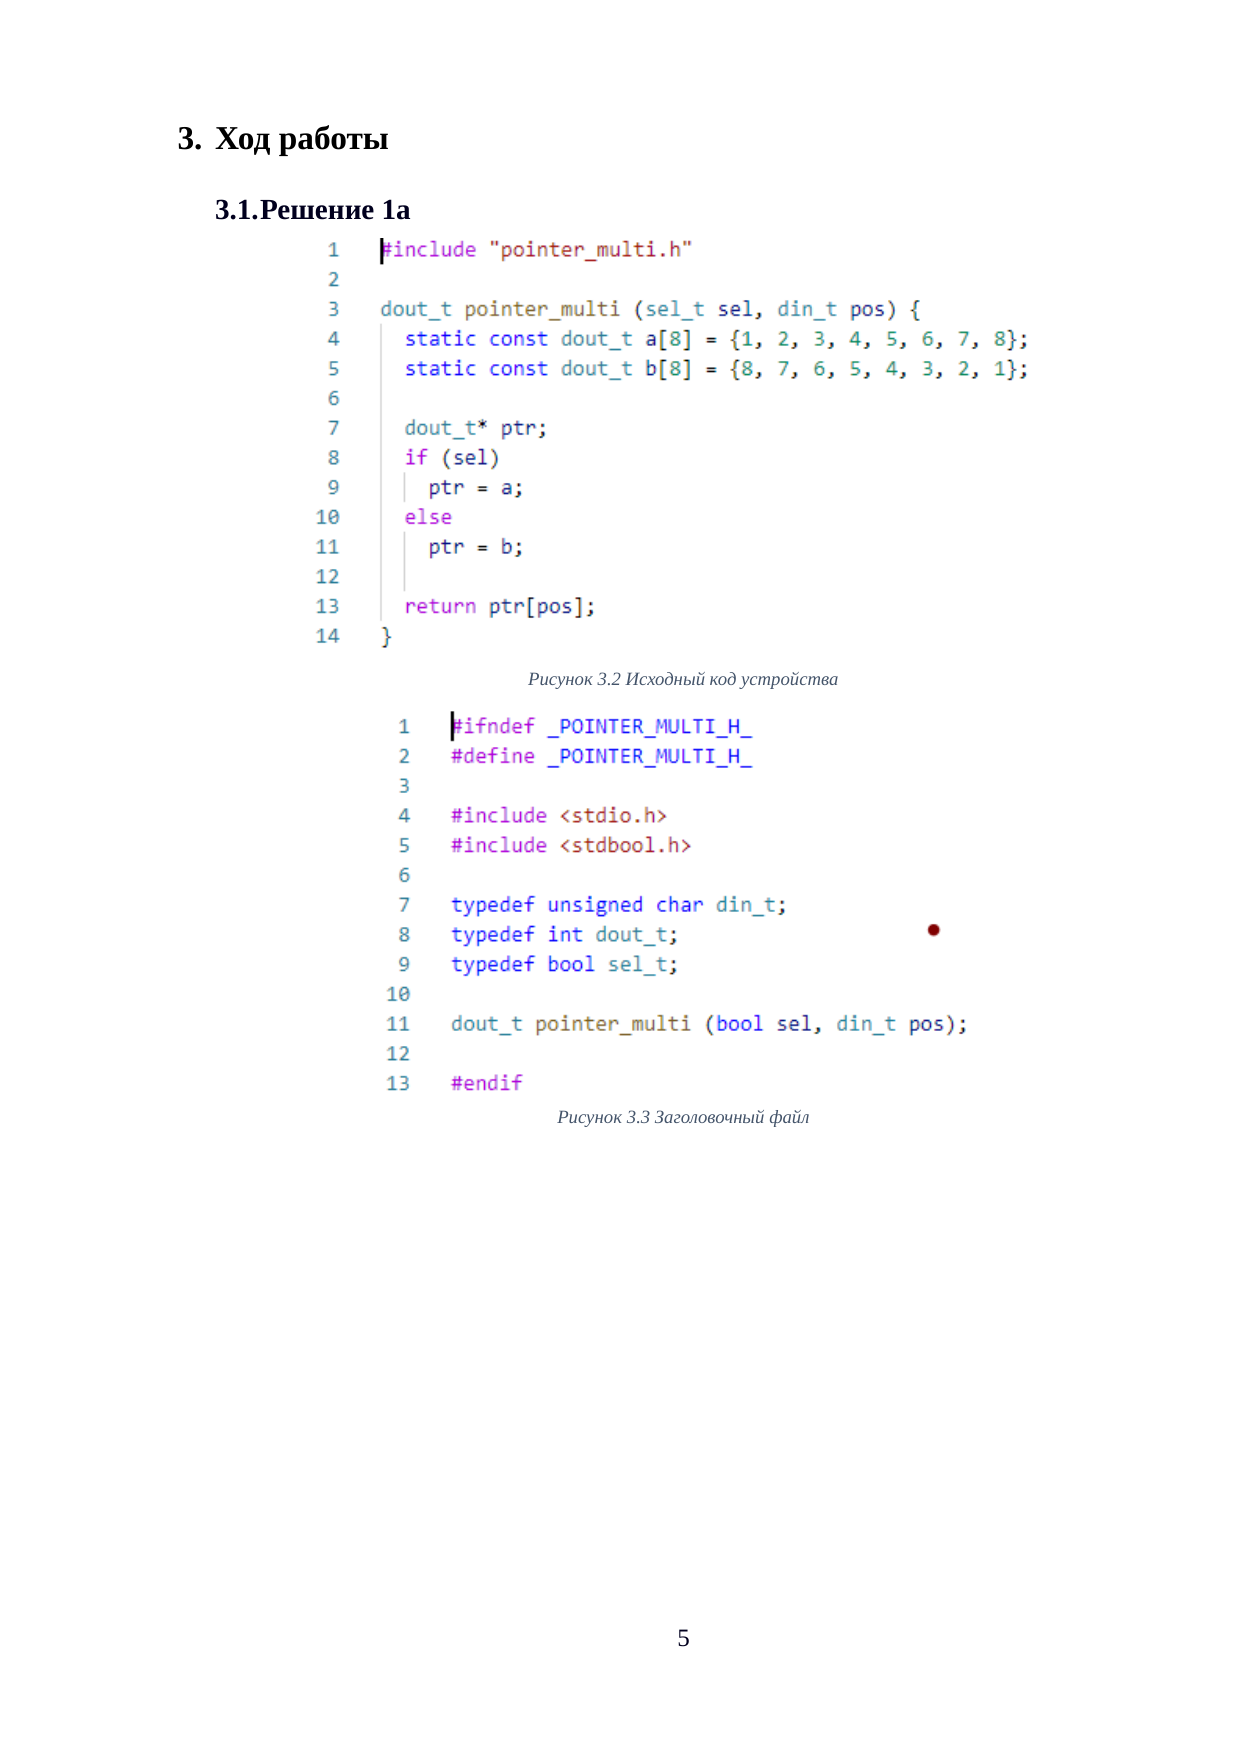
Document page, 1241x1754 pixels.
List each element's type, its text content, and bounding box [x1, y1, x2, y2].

picture [307, 238, 1059, 654]
subtitle Решение 1а [215, 192, 1152, 226]
subtitle Ход работы [177, 118, 1152, 156]
picture [376, 710, 991, 1092]
